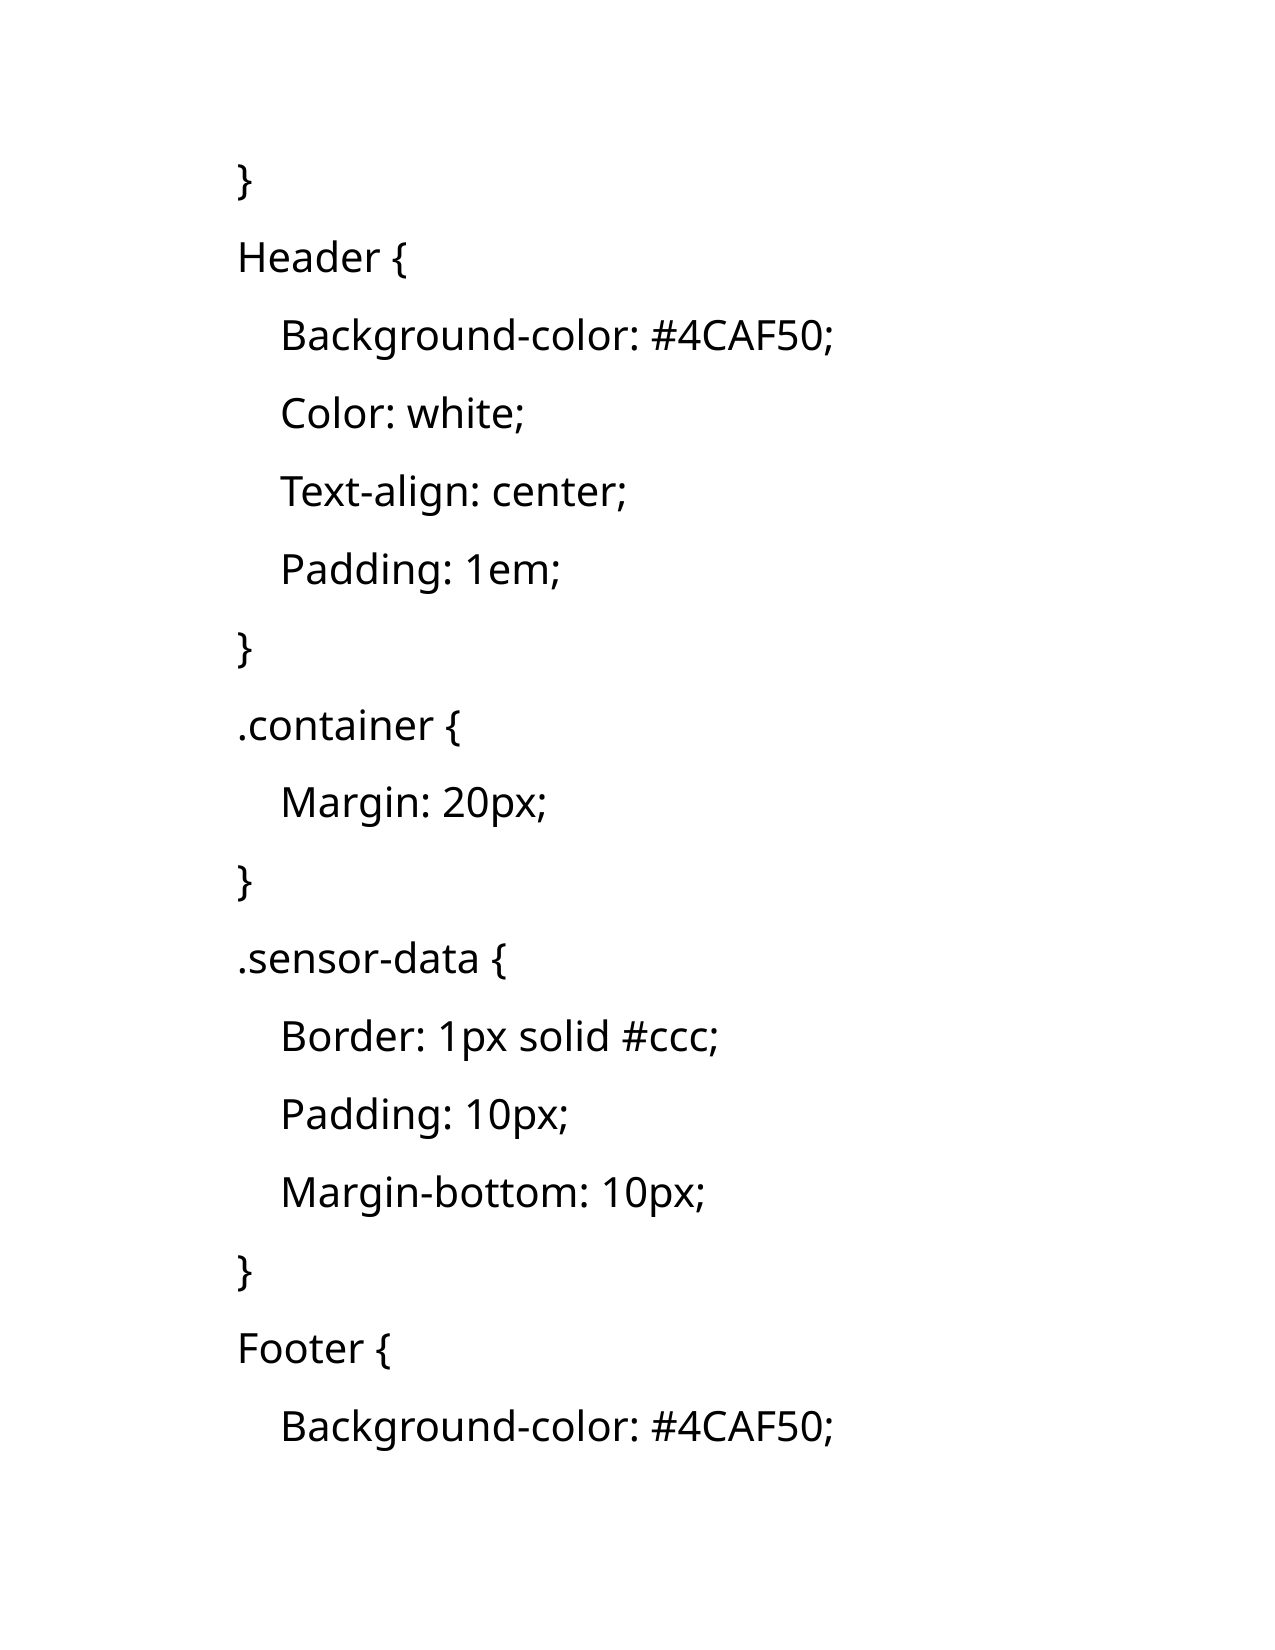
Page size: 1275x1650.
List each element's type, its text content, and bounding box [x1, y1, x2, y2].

text Padding: 10px; [150, 1085, 1125, 1142]
text } [150, 150, 1125, 207]
text Border: 1px solid #ccc; [150, 1007, 1125, 1064]
text Margin-bottom: 10px; [150, 1163, 1125, 1220]
text Text-align: center; [150, 462, 1125, 518]
text Footer { [150, 1319, 1125, 1376]
text } [150, 1241, 1125, 1298]
text .container { [150, 695, 1125, 752]
text Margin: 20px; [150, 773, 1125, 830]
text Color: white; [150, 384, 1125, 441]
text Padding: 1em; [150, 539, 1125, 596]
text } [150, 851, 1125, 908]
text } [150, 617, 1125, 674]
text Background-color: #4CAF50; [150, 306, 1125, 363]
text .sensor-data { [150, 929, 1125, 986]
text Background-color: #4CAF50; [150, 1397, 1125, 1453]
text Header { [150, 228, 1125, 285]
